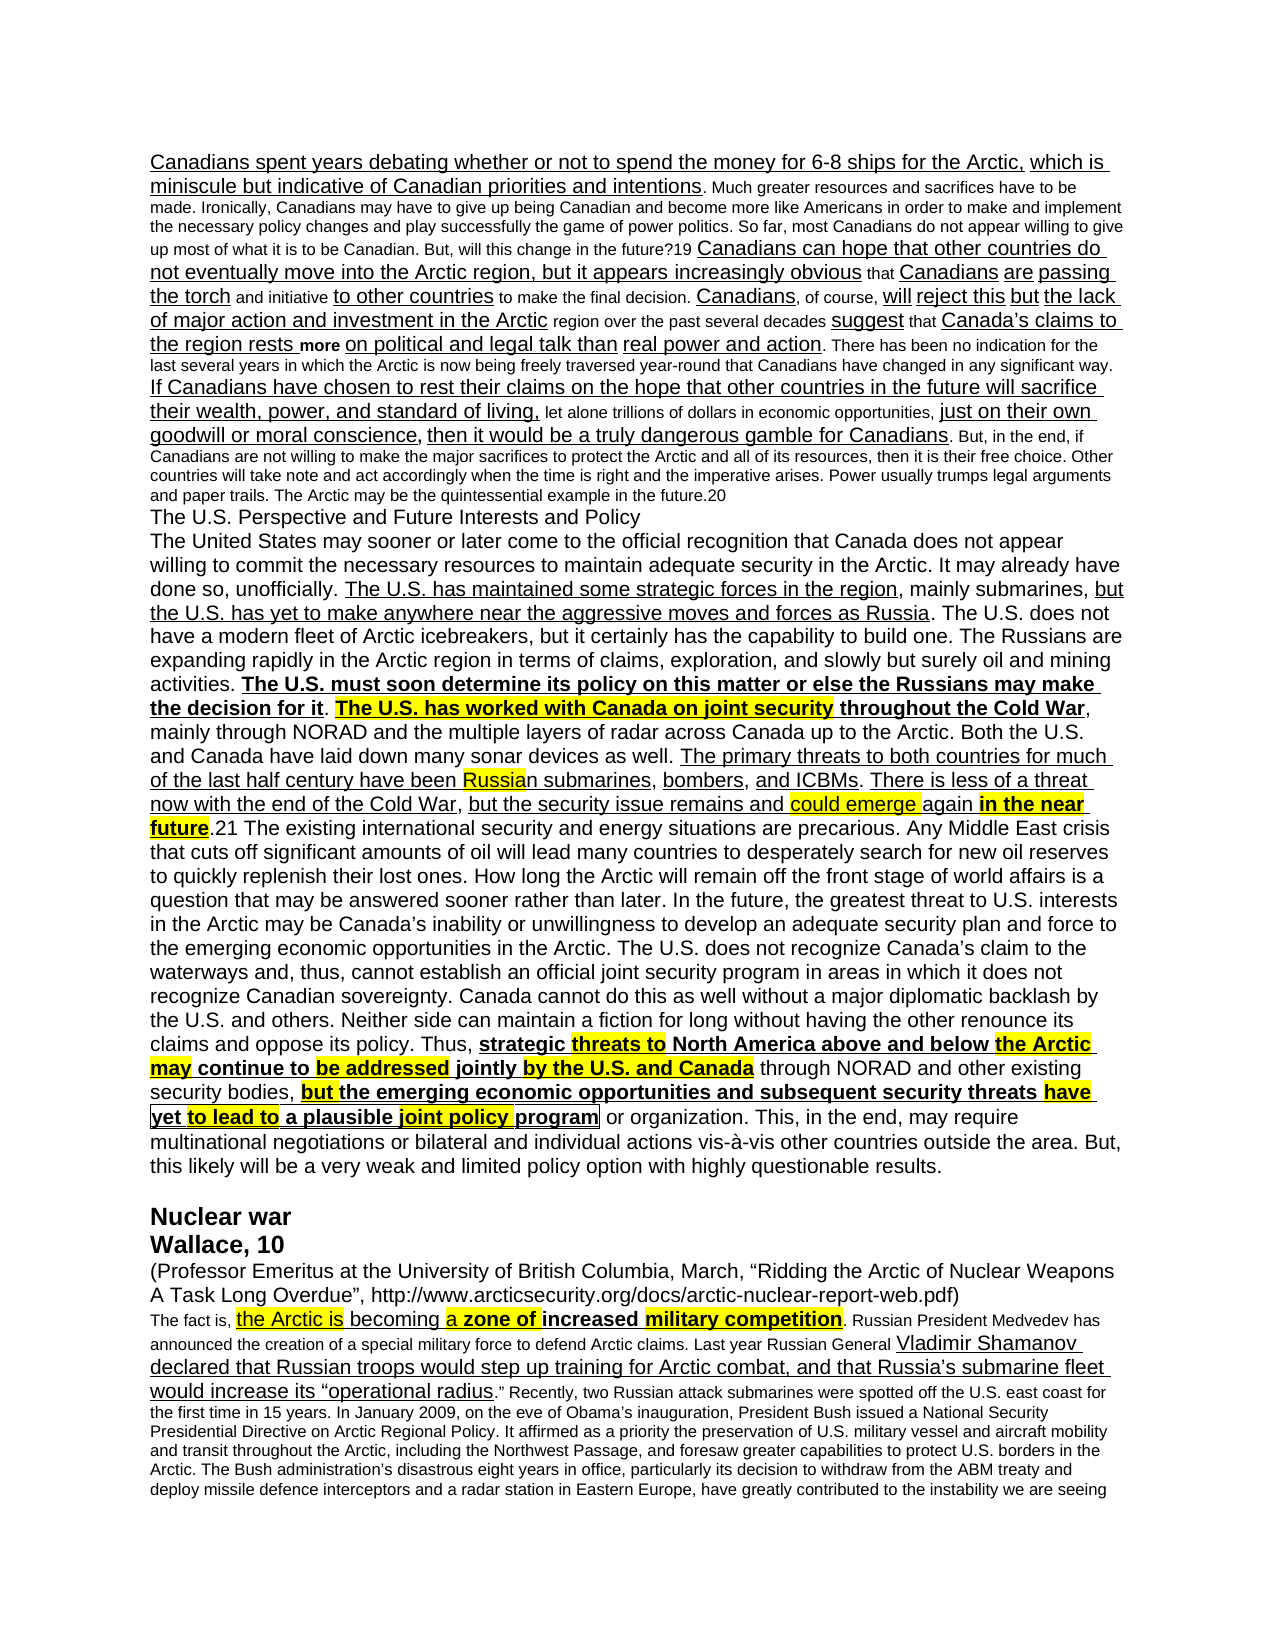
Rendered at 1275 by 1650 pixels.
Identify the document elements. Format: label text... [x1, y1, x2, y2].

text The U.S. Perspective and Future Interests and Policy [150, 504, 1125, 528]
text Wallace, 10 [150, 1230, 1125, 1259]
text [150, 150, 1125, 504]
text Nuclear war [150, 1201, 1125, 1230]
text The United States may sooner or later come to the official recognition that Canada does not appear willing to commit the necessary resources to maintain adequate security in the Arctic. It may already have done so, unofficially. The U.S. has maintained some strategic forces in the region, mainly submarines, but the U.S. has yet to make anywhere near the aggressive moves and forces as Russia. The U.S. does not have a modern fleet of Arctic icebreakers, but it certainly has the capability to build one. The Russians are expanding rapidly in the Arctic region in terms of claims, exploration, and slowly but surely oil and mining activities. The U.S. must soon determine its policy on this matter or else the Russians may make the decision for it. The U.S. has worked with Canada on joint security throughout the Cold War, mainly through NORAD and the multiple layers of radar across Canada up to the Arctic. Both the U.S. and Canada have laid down many sonar devices as well. The primary threats to both countries for much of the last half century have been Russian submarines, bombers, and ICBMs. There is less of a threat now with the end of the Cold War, but the security issue remains and could emerge again in the near future.21 The existing international security and energy situations are precarious. Any Middle East crisis that cuts off significant amounts of oil will lead many countries to desperately search for new oil reserves to quickly replenish their lost ones. How long the Arctic will remain off the front stage of world affairs is a question that may be answered sooner rather than later. In the future, the greatest threat to U.S. interests in the Arctic may be Canada’s inability or unwillingness to develop an adequate security plan and force to the emerging economic opportunities in the Arctic. The U.S. does not recognize Canada’s claim to the waterways and, thus, cannot establish an official joint security program in areas in which it does not recognize Canadian sovereignty. Canada cannot do this as well without a major diplomatic backlash by the U.S. and others. Neither side can maintain a fiction for long without having the other renounce its claims and oppose its policy. Thus, strategic threats to North America above and below the Arctic may continue to be addressed jointly by the U.S. and Canada through NORAD and other existing security bodies, but the emerging economic opportunities and subsequent security threats have yet to lead to a plausible joint policy program or organization. This, in the end, may require multinational negotiations or bilateral and individual actions vis-à-vis other countries outside the area. But, this likely will be a very weak and limited policy option with highly questionable results. [150, 528, 1125, 1177]
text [150, 1307, 1125, 1498]
text (Professor Emeritus at the University of British Columbia, March, “Ridding the Arctic of Nuclear Weapons A Task Long Overdue”, http://www.arcticsecurity.org/docs/arctic-nuclear-report-web.pdf) [150, 1259, 1125, 1307]
